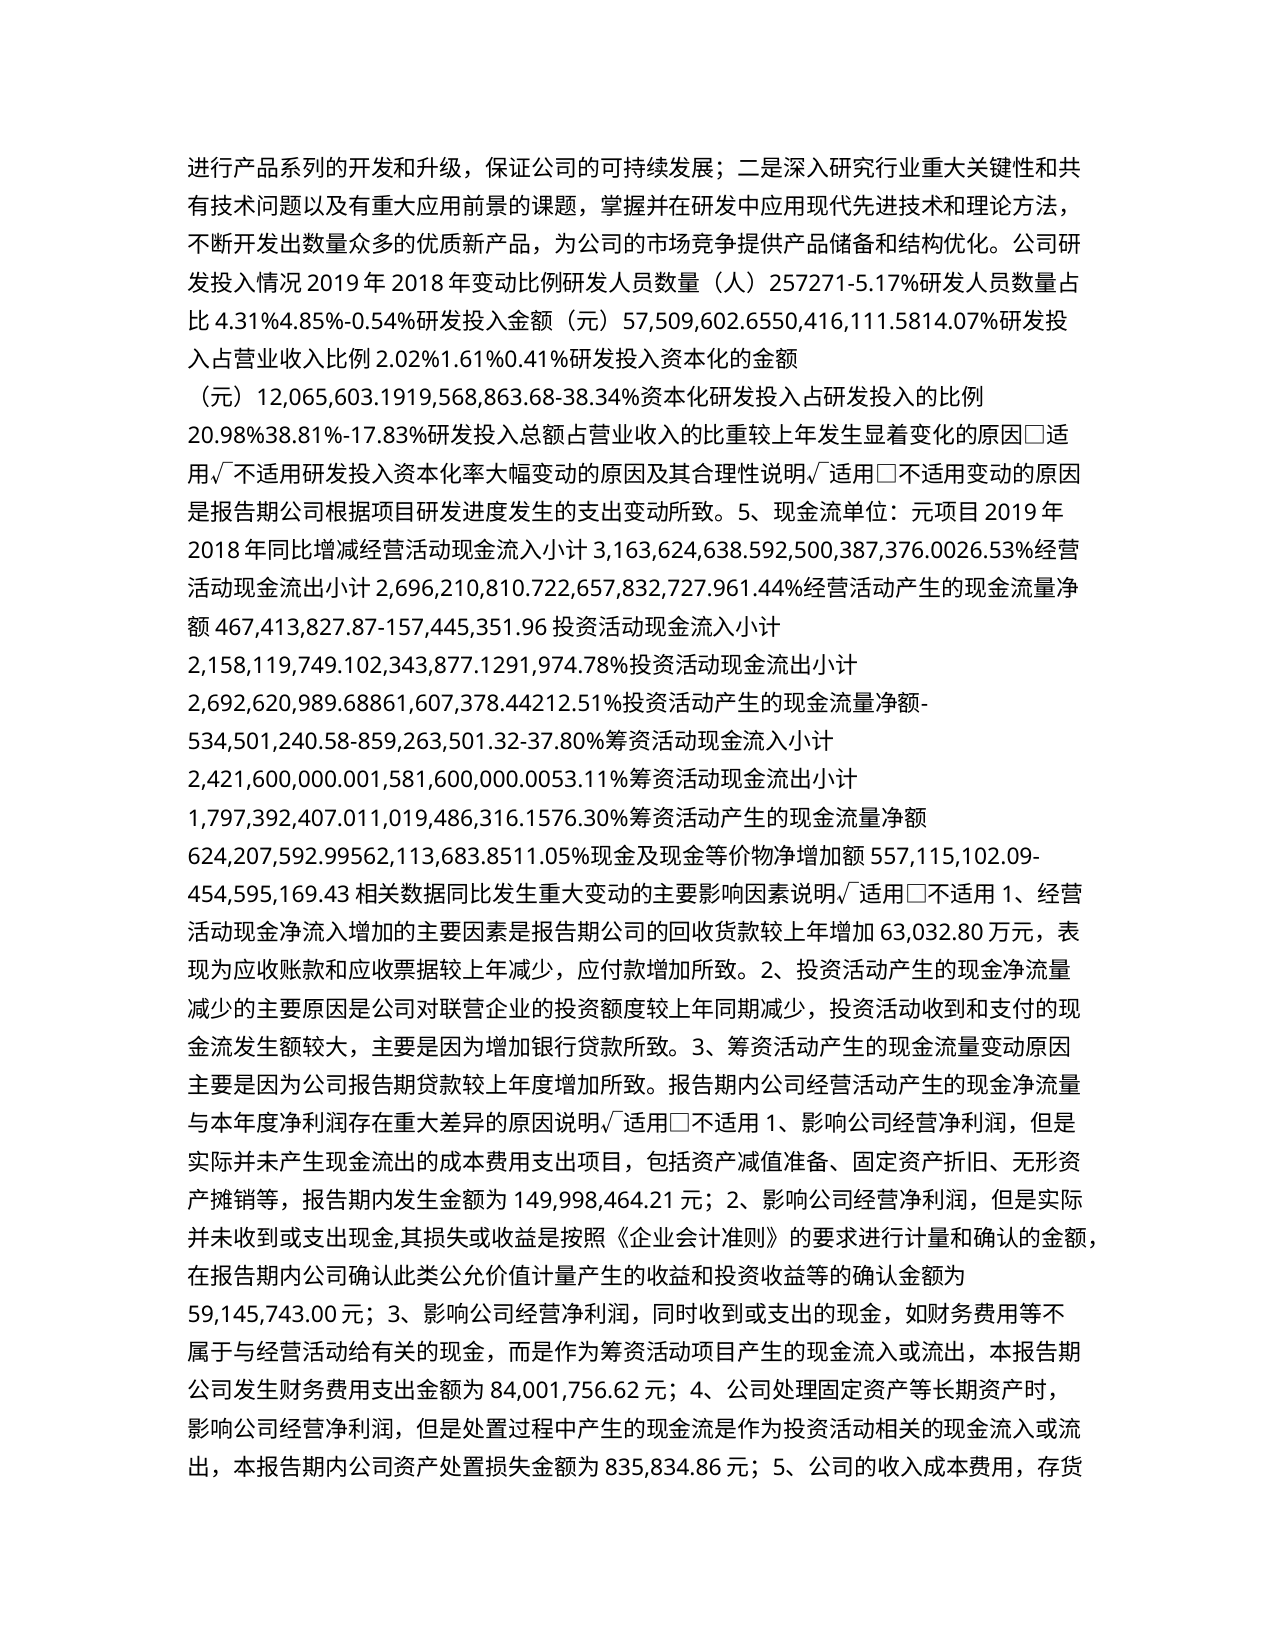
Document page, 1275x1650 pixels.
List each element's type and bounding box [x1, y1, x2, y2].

text [187, 150, 1087, 1482]
